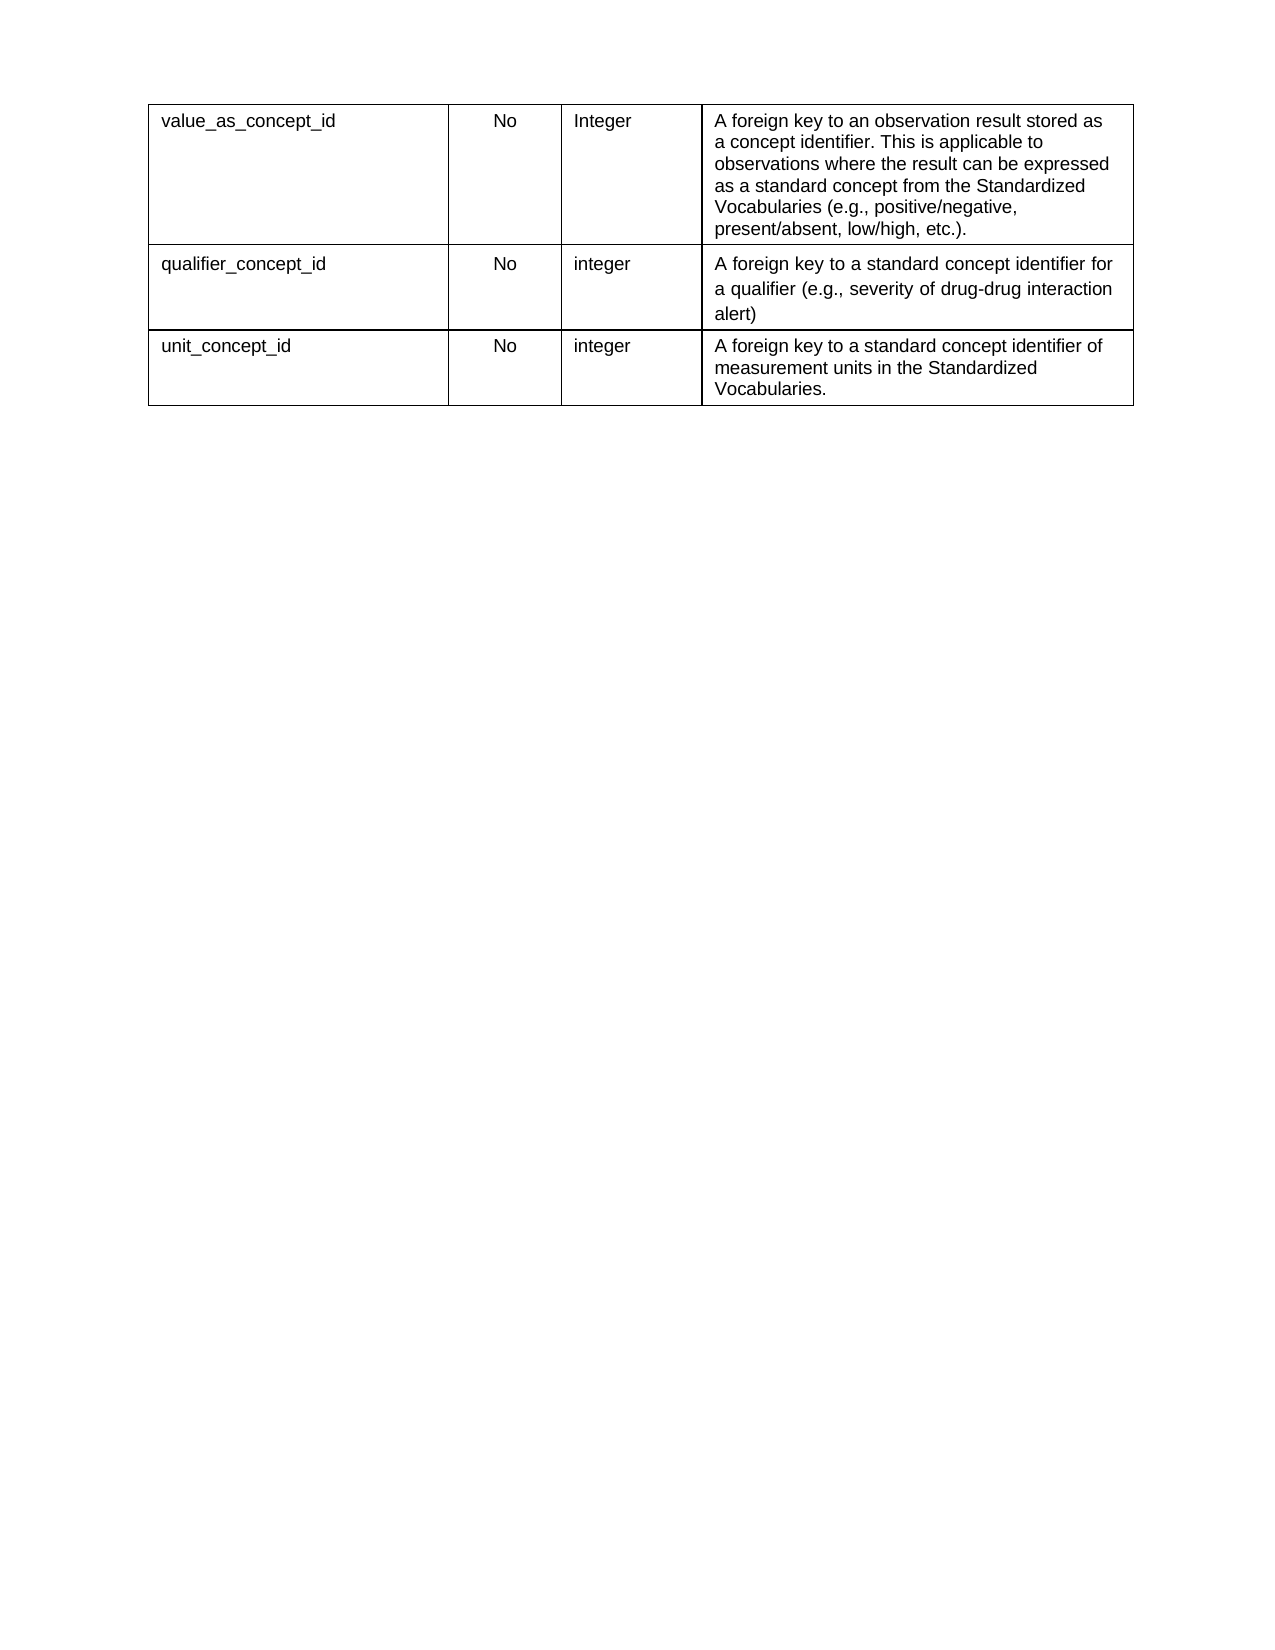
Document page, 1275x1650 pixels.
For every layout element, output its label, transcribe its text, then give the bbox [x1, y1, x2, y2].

table_cell unit_concept_id [149, 331, 448, 404]
table_cell A foreign key to a standard concept identifier for a qualifier (e.g., severity of drug-drug interaction alert) [703, 245, 1133, 329]
table_cell Integer [562, 105, 701, 244]
table_cell No [449, 105, 561, 244]
table_cell No [449, 245, 561, 329]
table_cell qualifier_concept_id [149, 245, 448, 329]
table_cell value_as_concept_id [149, 105, 448, 244]
table_cell A foreign key to a standard concept identifier of measurement units in the Standardized Vocabularies. [703, 331, 1133, 404]
table_cell integer [562, 331, 701, 404]
table_cell No [449, 331, 561, 404]
table_cell A foreign key to an observation result stored as a concept identifier. This is applicable to observations where the result can be expressed as a standard concept from the Standardized Vocabularies (e.g., positive/negative, present/absent, low/high, etc.). [703, 105, 1133, 244]
table_cell integer [562, 245, 701, 329]
